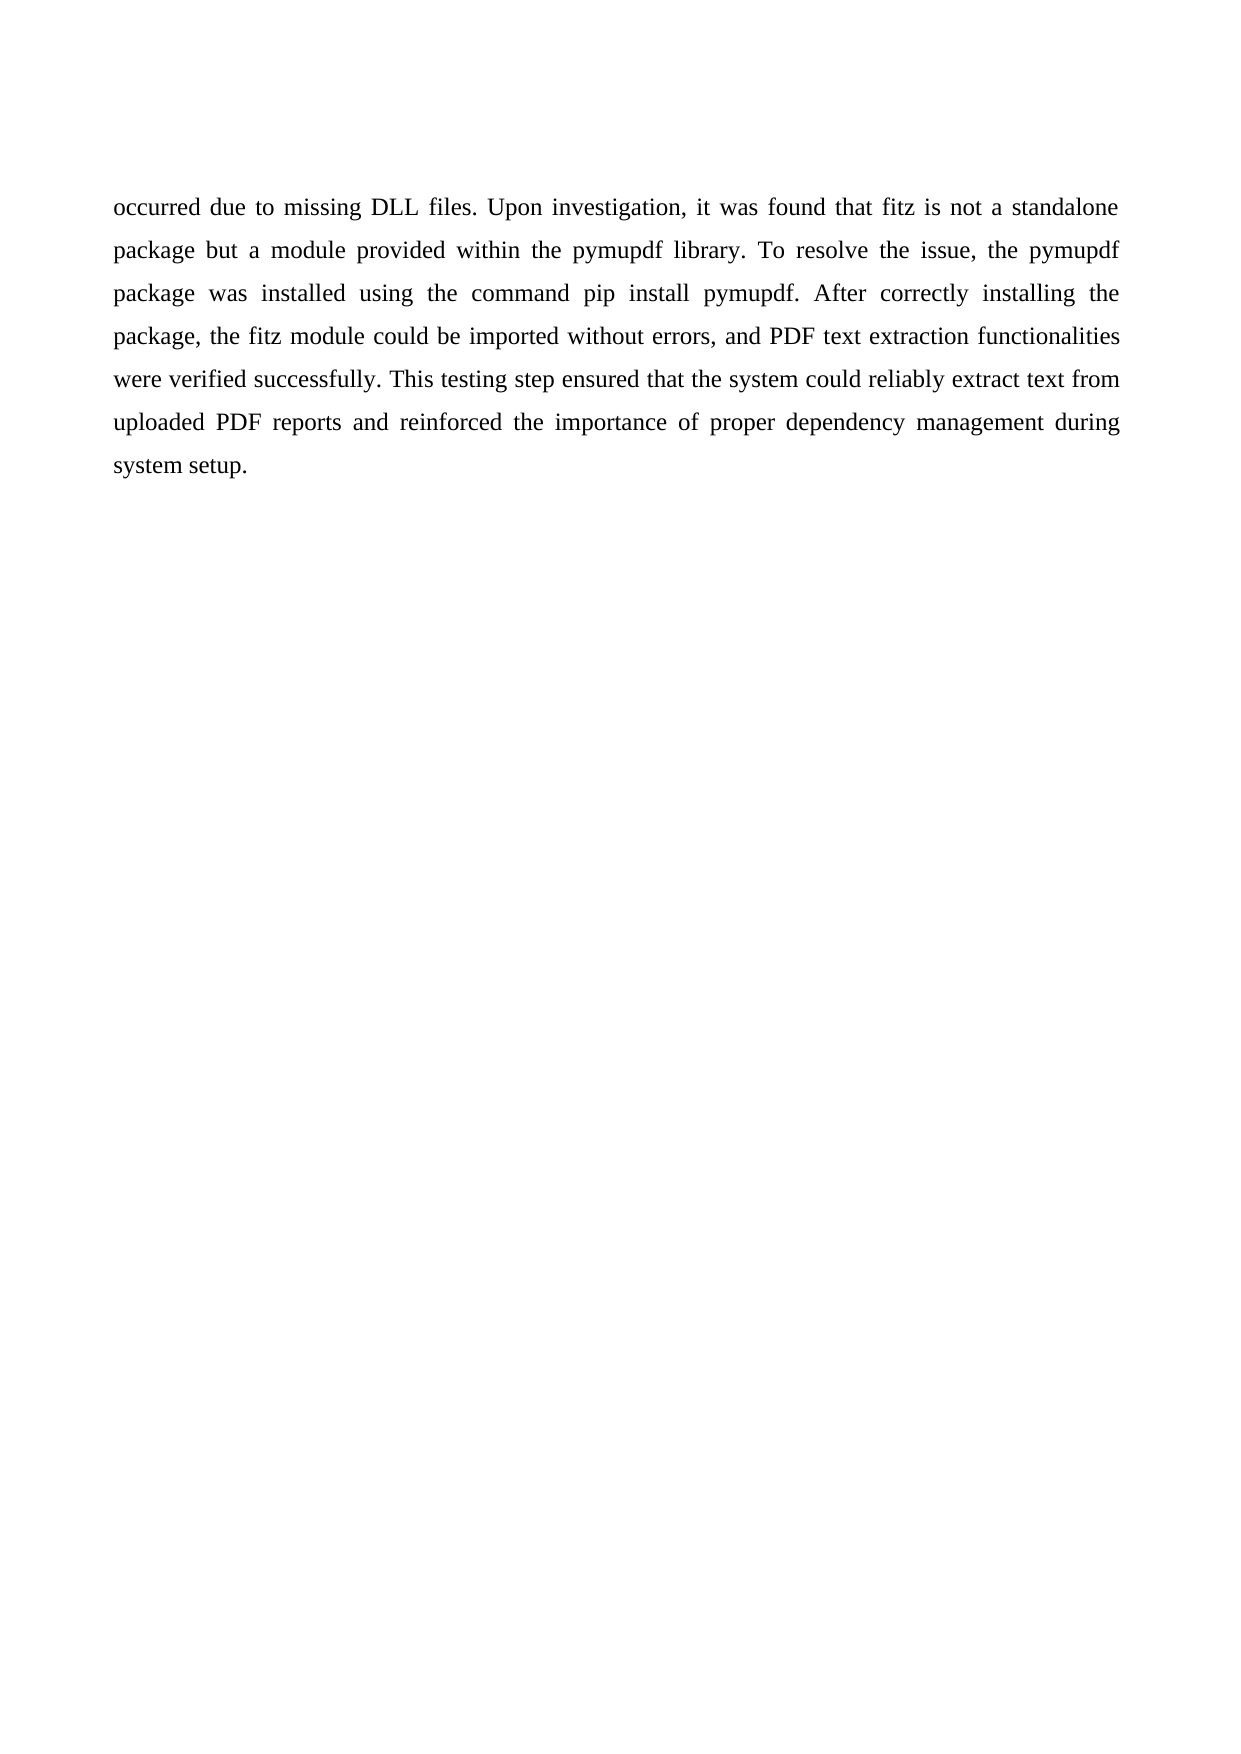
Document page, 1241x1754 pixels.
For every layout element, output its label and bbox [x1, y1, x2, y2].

text [113, 192, 1121, 479]
